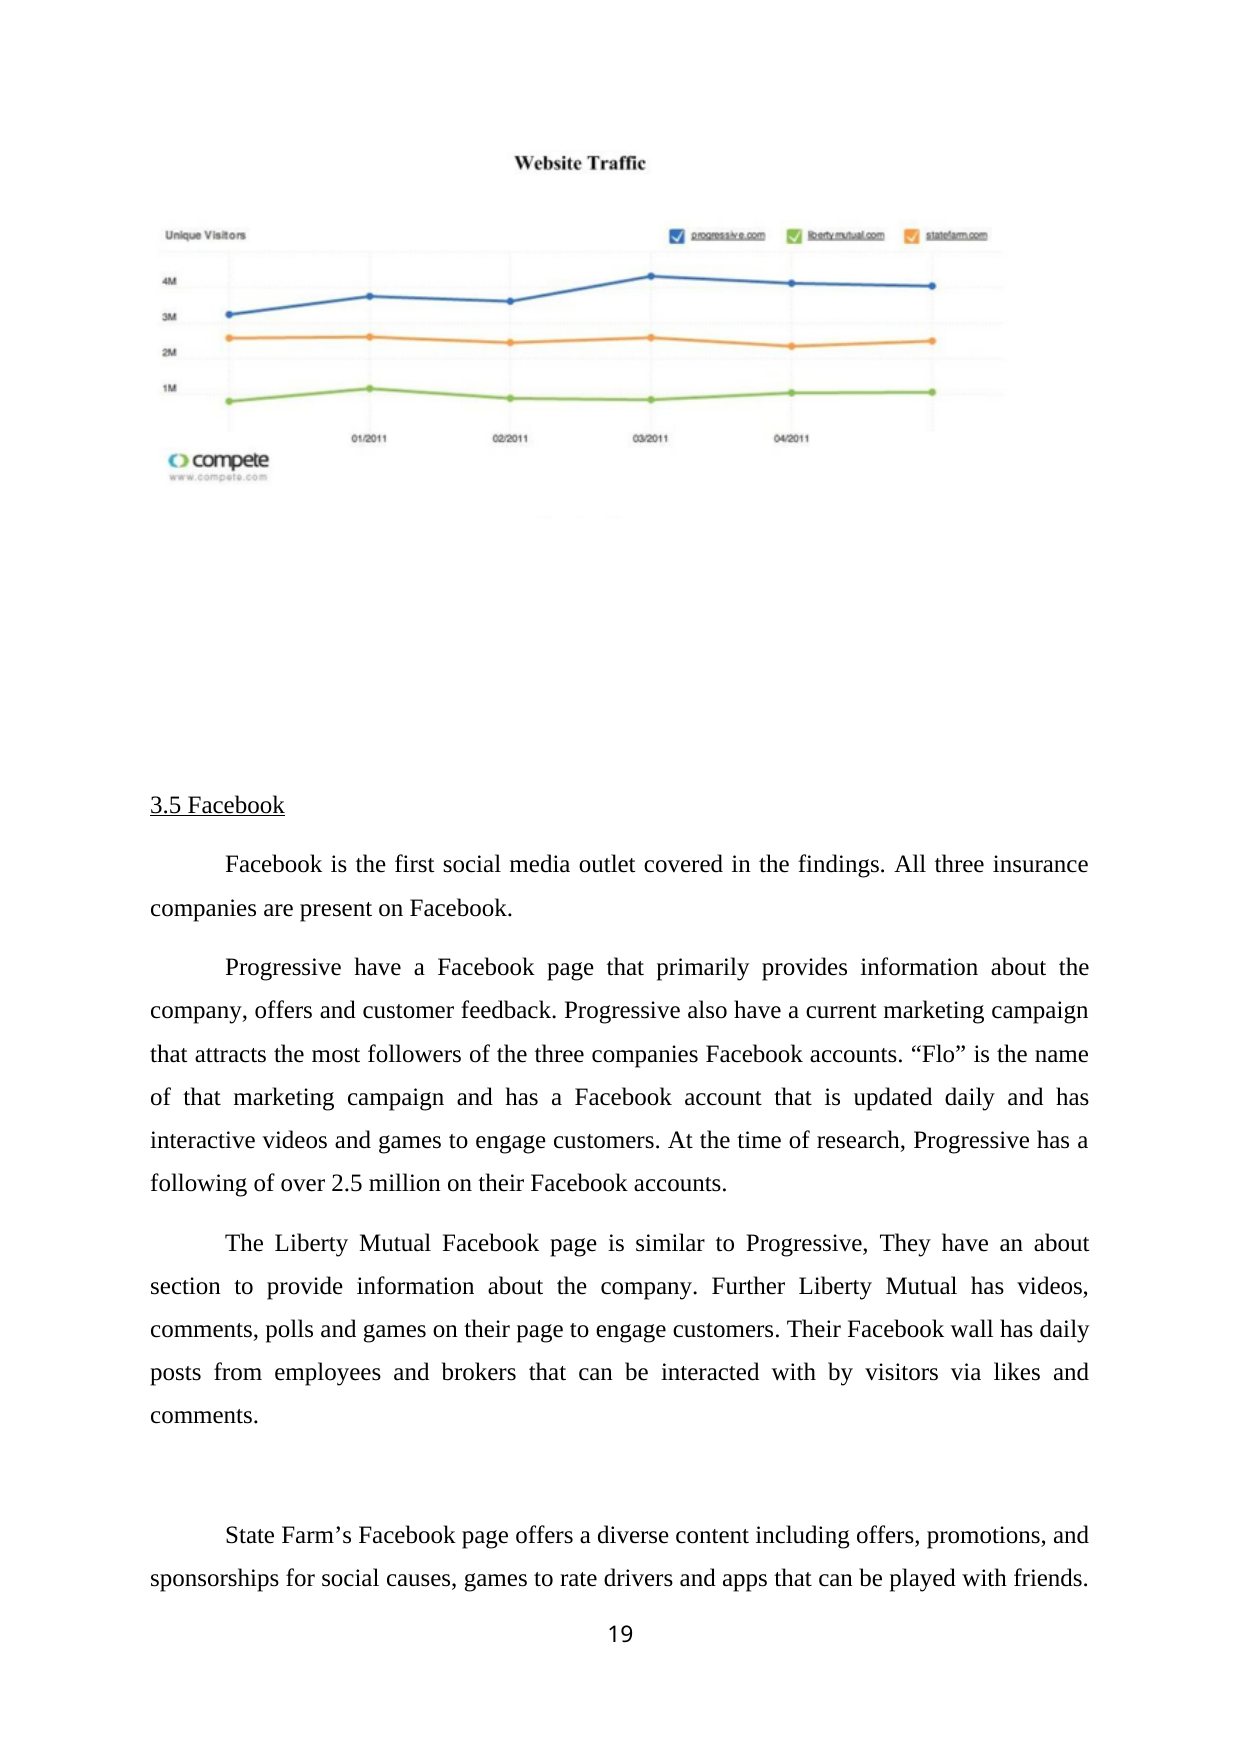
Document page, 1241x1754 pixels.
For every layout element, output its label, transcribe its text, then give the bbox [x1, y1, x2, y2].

text 3.5 Facebook [150, 790, 1090, 818]
text Progressive have a Facebook page that primarily provides information about the company, offers and customer feedback. Progressive also have a current marketing campaign that attracts the most followers of the three companies Facebook accounts. “Flo” is the name of that marketing campaign and has a Facebook account that is updated daily and has interactive videos and games to engage customers. At the time of research, Progressive has a following of over 2.5 million on their Facebook accounts. [150, 952, 1090, 1197]
text Facebook is the first social media outlet covered in the findings. All three insurance companies are present on Facebook. [150, 849, 1090, 921]
text The Liberty Mutual Facebook page is similar to Progressive, They have an about section to provide information about the company. Further Liberty Mutual has videos, comments, polls and games on their page to engage customers. Their Facebook wall has daily posts from employees and brokers that can be interacted with by visitors via likes and comments. [150, 1228, 1090, 1429]
picture [150, 150, 1016, 519]
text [150, 1520, 1090, 1592]
